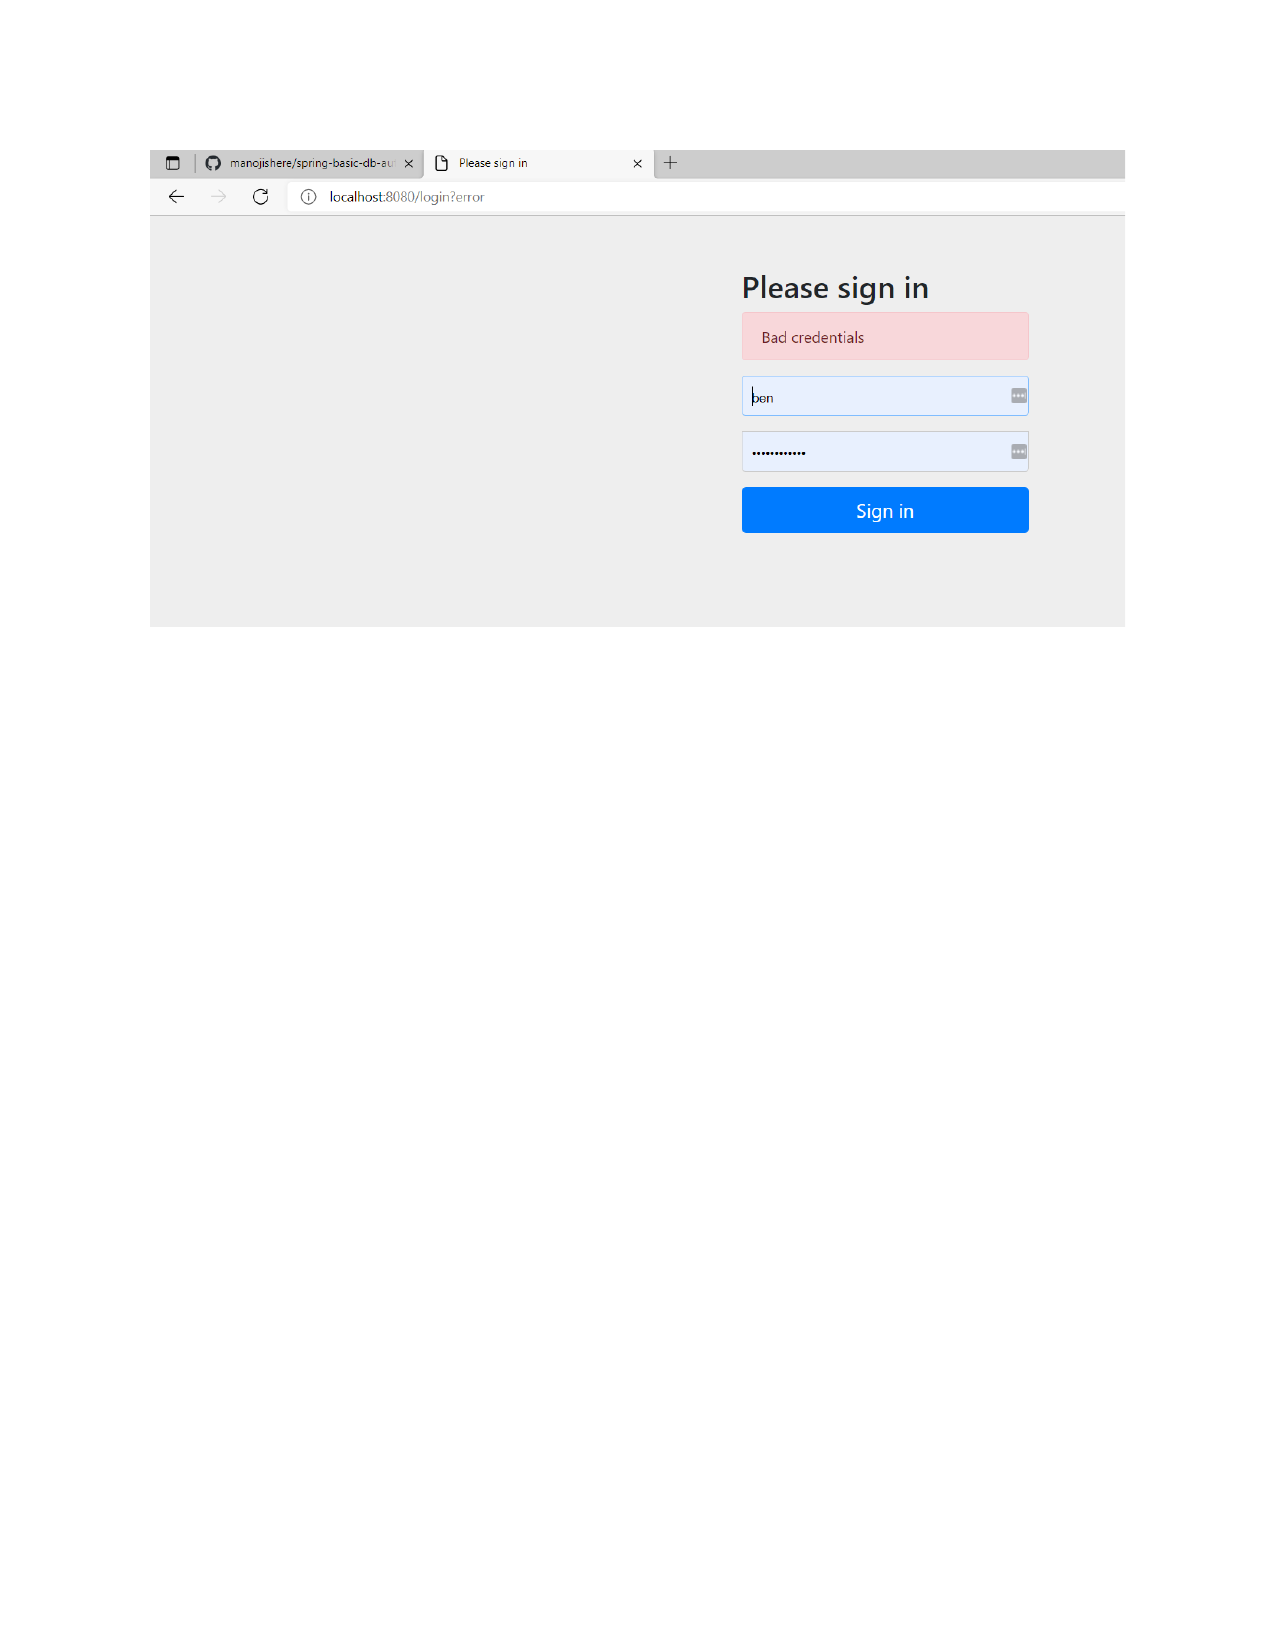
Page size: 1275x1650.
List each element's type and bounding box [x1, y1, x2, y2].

picture [150, 150, 1125, 627]
